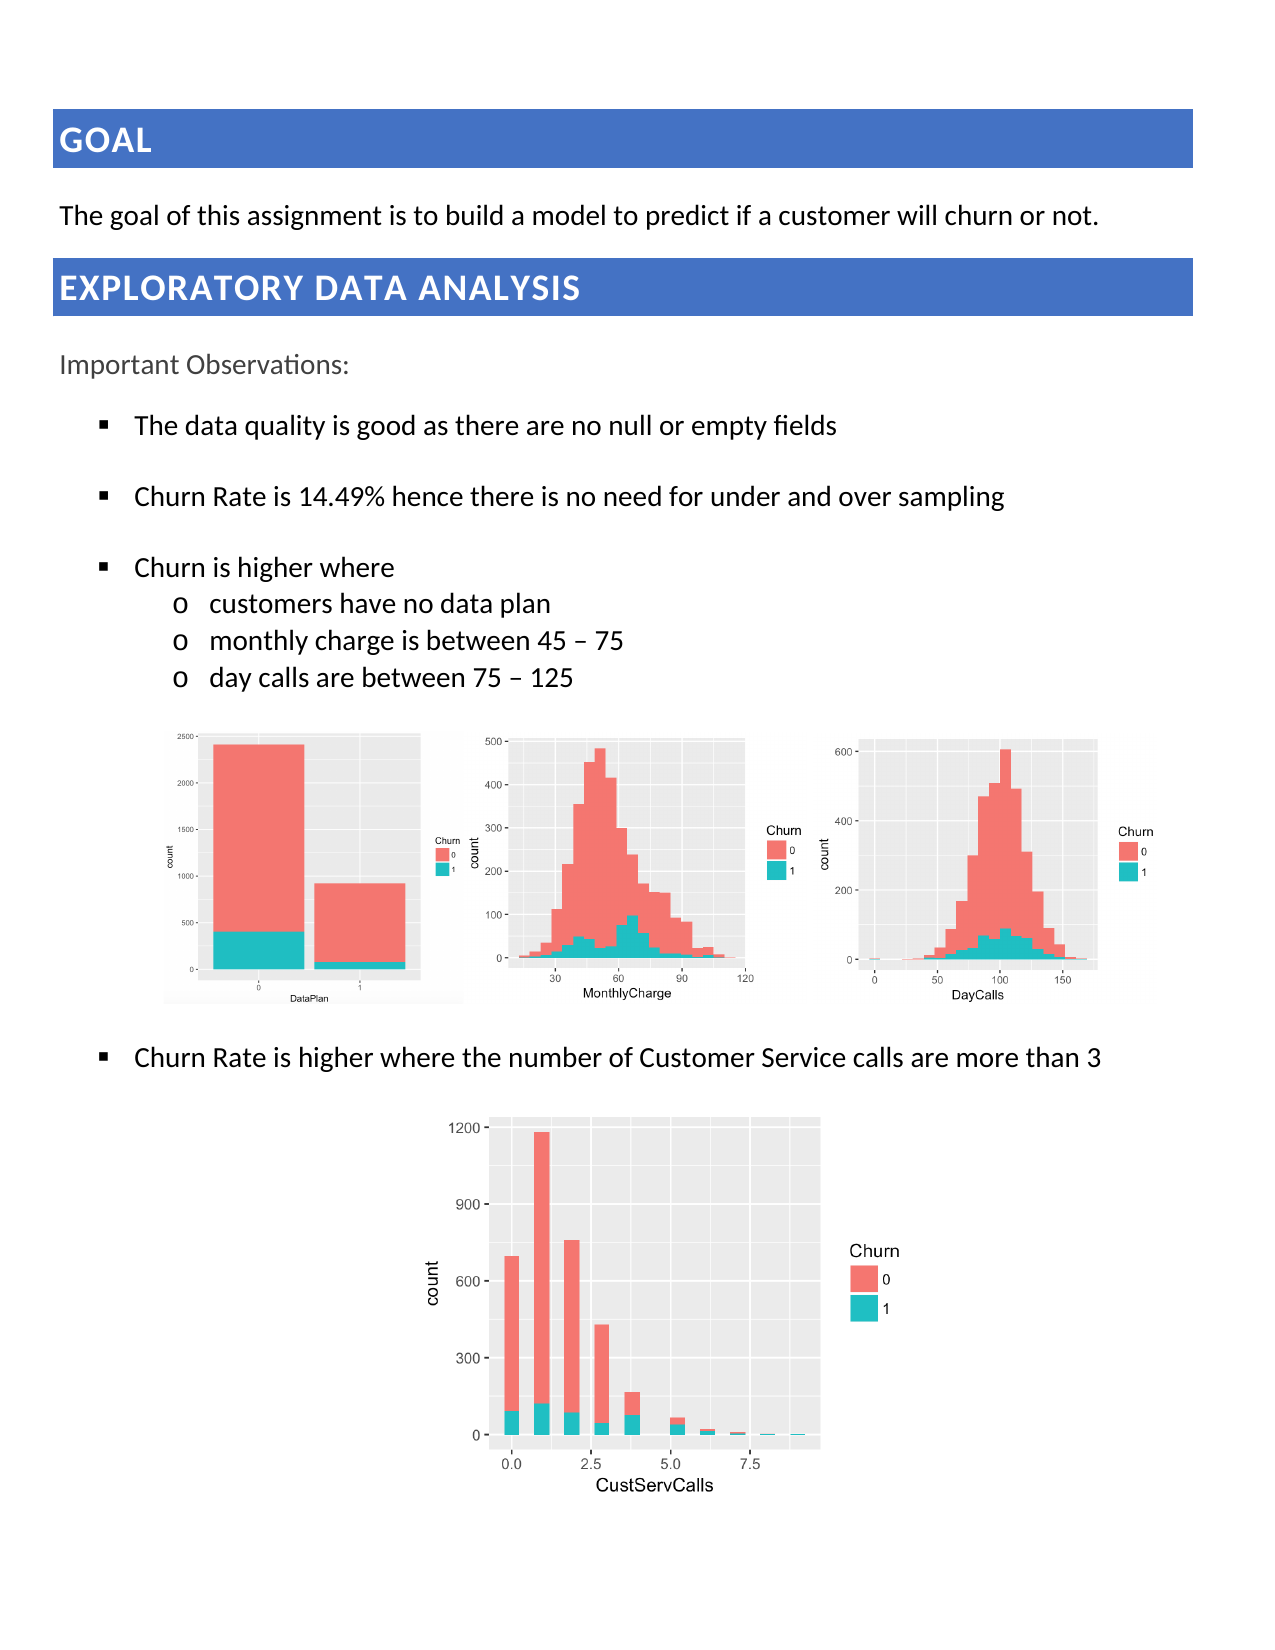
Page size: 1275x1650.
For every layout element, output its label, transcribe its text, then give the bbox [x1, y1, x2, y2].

list day calls are between 75 – 125 [172, 659, 1186, 696]
list Churn is higher where [97, 549, 1186, 585]
list Churn Rate is higher where the number of Customer Service calls are more than 3 [97, 1039, 1186, 1075]
list monthly charge is between 45 – 75 [172, 622, 1186, 659]
list customers have no data plan [172, 585, 1186, 622]
picture [813, 733, 1158, 1004]
list The data quality is good as there are no null or empty fields [97, 407, 1186, 442]
subtitle Exploratory data Analysis [59, 264, 1186, 310]
picture [415, 1110, 905, 1498]
subtitle Goal [59, 116, 1186, 162]
list Churn Rate is 14.49% hence there is no need for under and over sampling [97, 478, 1186, 513]
text The goal of this assignment is to build a model to predict if a customer will churn or not. [59, 196, 1186, 233]
text Important Observations: [59, 344, 1186, 382]
picture [163, 731, 807, 1004]
